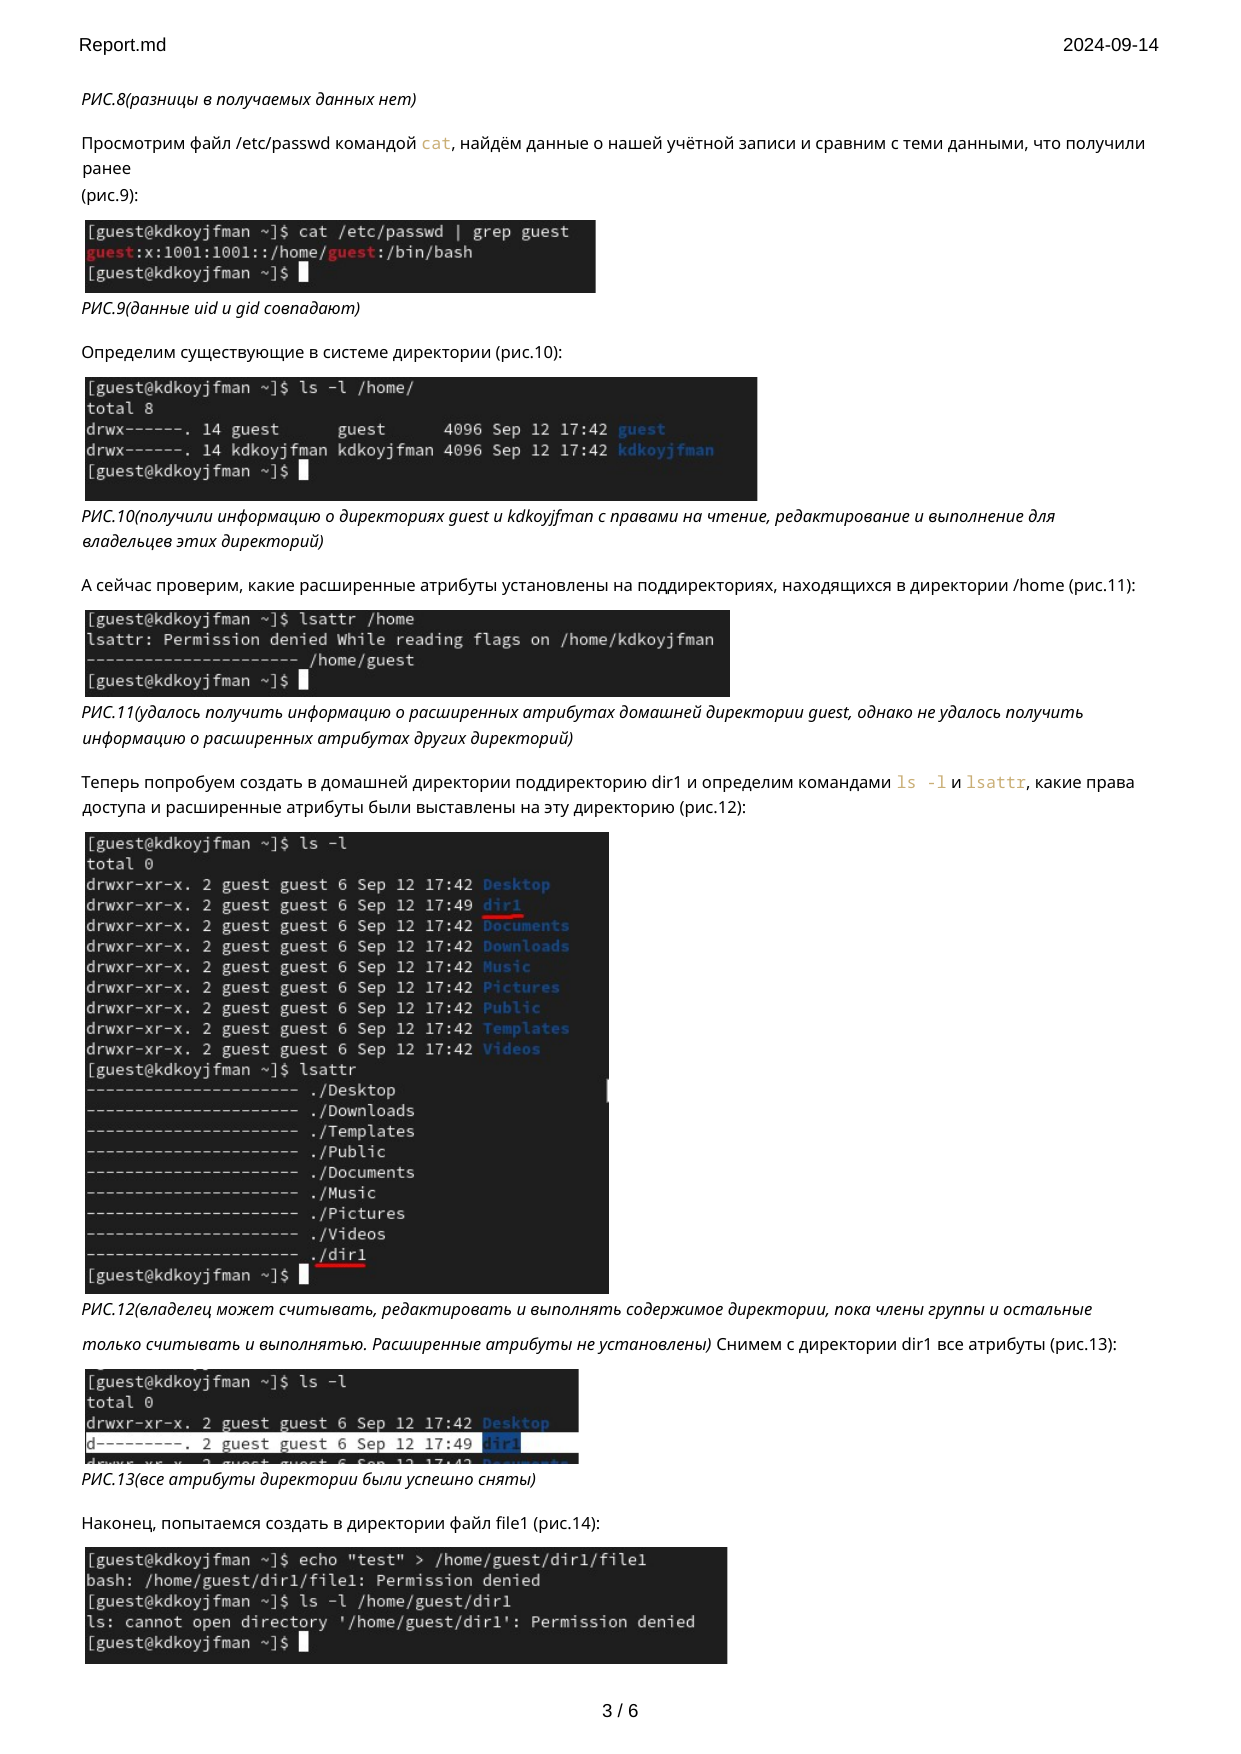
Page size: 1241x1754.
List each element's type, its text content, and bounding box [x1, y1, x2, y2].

picture [85, 1547, 728, 1664]
text РИС.10(получили информацию о директориях guest и kdkoyjfman с правами на чтение, редактирование и выполнение для владельцев этих директорий) [81, 504, 1141, 552]
text Определим существующие в системе директории (рис.10): [81, 341, 1157, 363]
text (рис.9): [81, 184, 1157, 207]
text РИС.12(владелец может считывать, редактировать и выполнять содержимое директории, пока члены группы и остальные только считывать и выполнятью. Расширенные атрибуты не установлены) Снимем с директории dir1 все атрибуты (рис.13): [81, 1298, 1141, 1356]
text РИС.13(все атрибуты директории были успешно сняты) [81, 1467, 1141, 1490]
text РИС.11(удалось получить информацию о расширенных атрибутах домашней директории guest, однако не удалось получить информацию о расширенных атрибутах других директорий) [81, 701, 1141, 749]
picture [85, 220, 596, 293]
picture [85, 610, 730, 697]
text РИС.9(данные uid и gid совпадают) [81, 297, 1141, 319]
text Просмотрим файл /etc/passwd командой cat, найдём данные о нашей учётной записи и сравним с теми данными, что получили ранее [81, 131, 1157, 179]
picture [85, 377, 758, 501]
picture [85, 1369, 579, 1464]
text А сейчас проверим, какие расширенные атрибуты установлены на поддиректориях, находящихся в директории /home (рис.11): [81, 573, 1157, 596]
text РИС.8(разницы в получаемых данных нет) [81, 87, 1141, 110]
picture [85, 832, 609, 1294]
text Наконец, попытаемся создать в директории файл file1 (рис.14): [81, 1511, 1157, 1534]
text Теперь попробуем создать в домашней директории поддиректорию dir1 и определим командами ls -l и lsattr, какие права доступа и расширенные атрибуты были выставлены на эту директорию (рис.12): [81, 770, 1157, 819]
